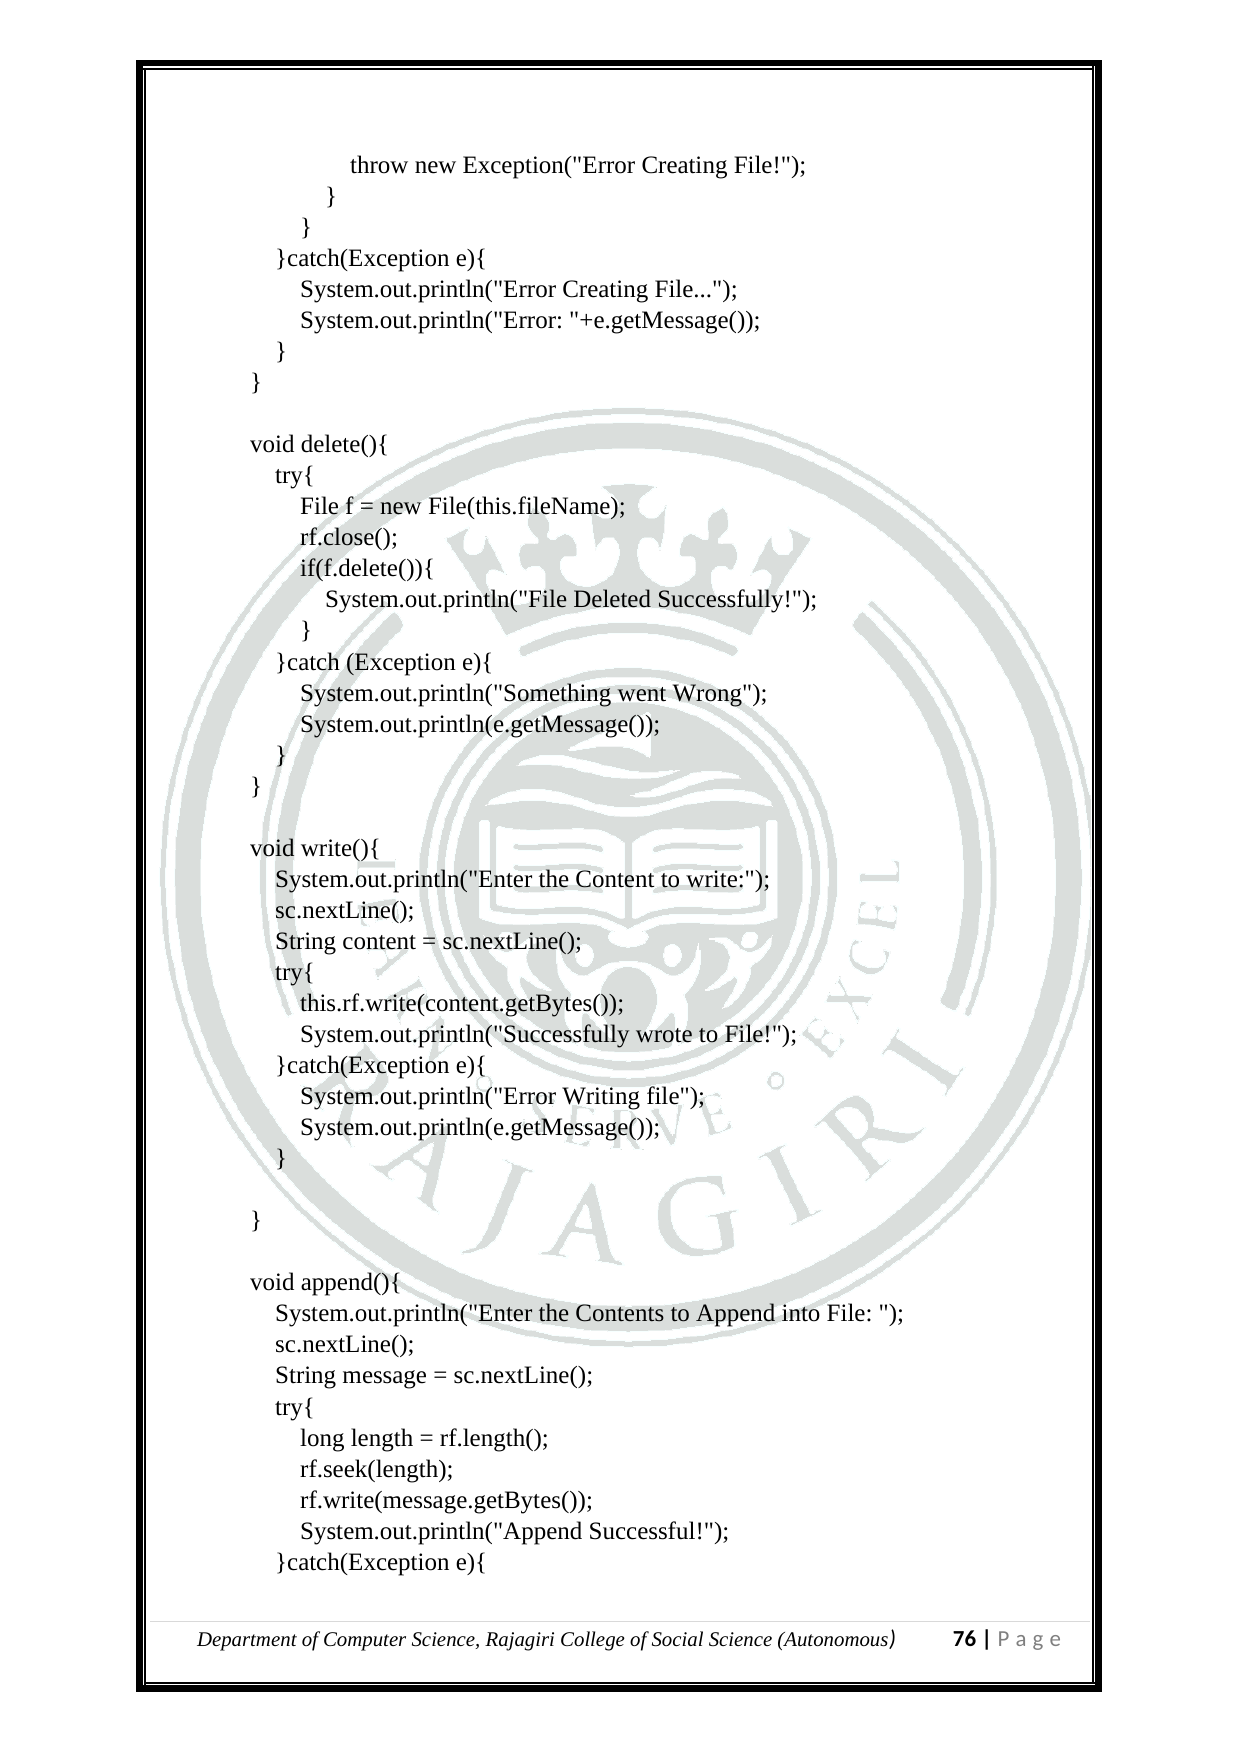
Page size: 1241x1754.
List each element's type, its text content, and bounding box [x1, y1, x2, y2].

text String message = sc.nextLine(); [150, 1361, 1090, 1389]
text } [150, 771, 1090, 799]
text } [150, 212, 1090, 241]
text if(f.delete()){ [150, 553, 1090, 582]
text }catch (Exception e){ [150, 647, 1090, 675]
text System.out.println("Successfully wrote to File!"); [150, 1019, 1090, 1048]
text }catch(Exception e){ [150, 243, 1090, 272]
text } [150, 1143, 1090, 1172]
text System.out.println("Error Writing file"); [150, 1081, 1090, 1110]
text System.out.println(e.getMessage()); [150, 709, 1090, 737]
text rf.write(message.getBytes()); [150, 1485, 1090, 1513]
text }catch(Exception e){ [150, 1050, 1090, 1079]
text try{ [150, 460, 1090, 489]
text String content = sc.nextLine(); [150, 926, 1090, 955]
text File f = new File(this.fileName); [150, 491, 1090, 520]
text System.out.println("Enter the Content to write:"); [150, 864, 1090, 893]
text sc.nextLine(); [150, 895, 1090, 924]
text } [150, 616, 1090, 644]
text try{ [150, 957, 1090, 986]
text } [150, 181, 1090, 210]
text } [150, 336, 1090, 365]
text rf.seek(length); [150, 1454, 1090, 1482]
text System.out.println("Append Successful!"); [150, 1516, 1090, 1544]
text sc.nextLine(); [150, 1329, 1090, 1358]
text } [150, 740, 1090, 768]
text void write(){ [150, 833, 1090, 862]
text System.out.println("Error Creating File..."); [150, 274, 1090, 303]
text System.out.println("File Deleted Successfully!"); [150, 584, 1090, 613]
text rf.close(); [150, 522, 1090, 551]
text throw new Exception("Error Creating File!"); [150, 150, 1090, 179]
text void delete(){ [150, 429, 1090, 458]
text System.out.println("Something went Wrong"); [150, 678, 1090, 706]
text } [150, 367, 1090, 396]
text System.out.println(e.getMessage()); [150, 1112, 1090, 1141]
text System.out.println("Error: "+e.getMessage()); [150, 305, 1090, 334]
text System.out.println("Enter the Contents to Append into File: "); [150, 1298, 1090, 1327]
text }catch(Exception e){ [150, 1547, 1090, 1576]
text try{ [150, 1392, 1090, 1420]
text long length = rf.length(); [150, 1423, 1090, 1451]
text this.rf.write(content.getBytes()); [150, 988, 1090, 1017]
text void append(){ [150, 1267, 1090, 1296]
text } [150, 1205, 1090, 1234]
